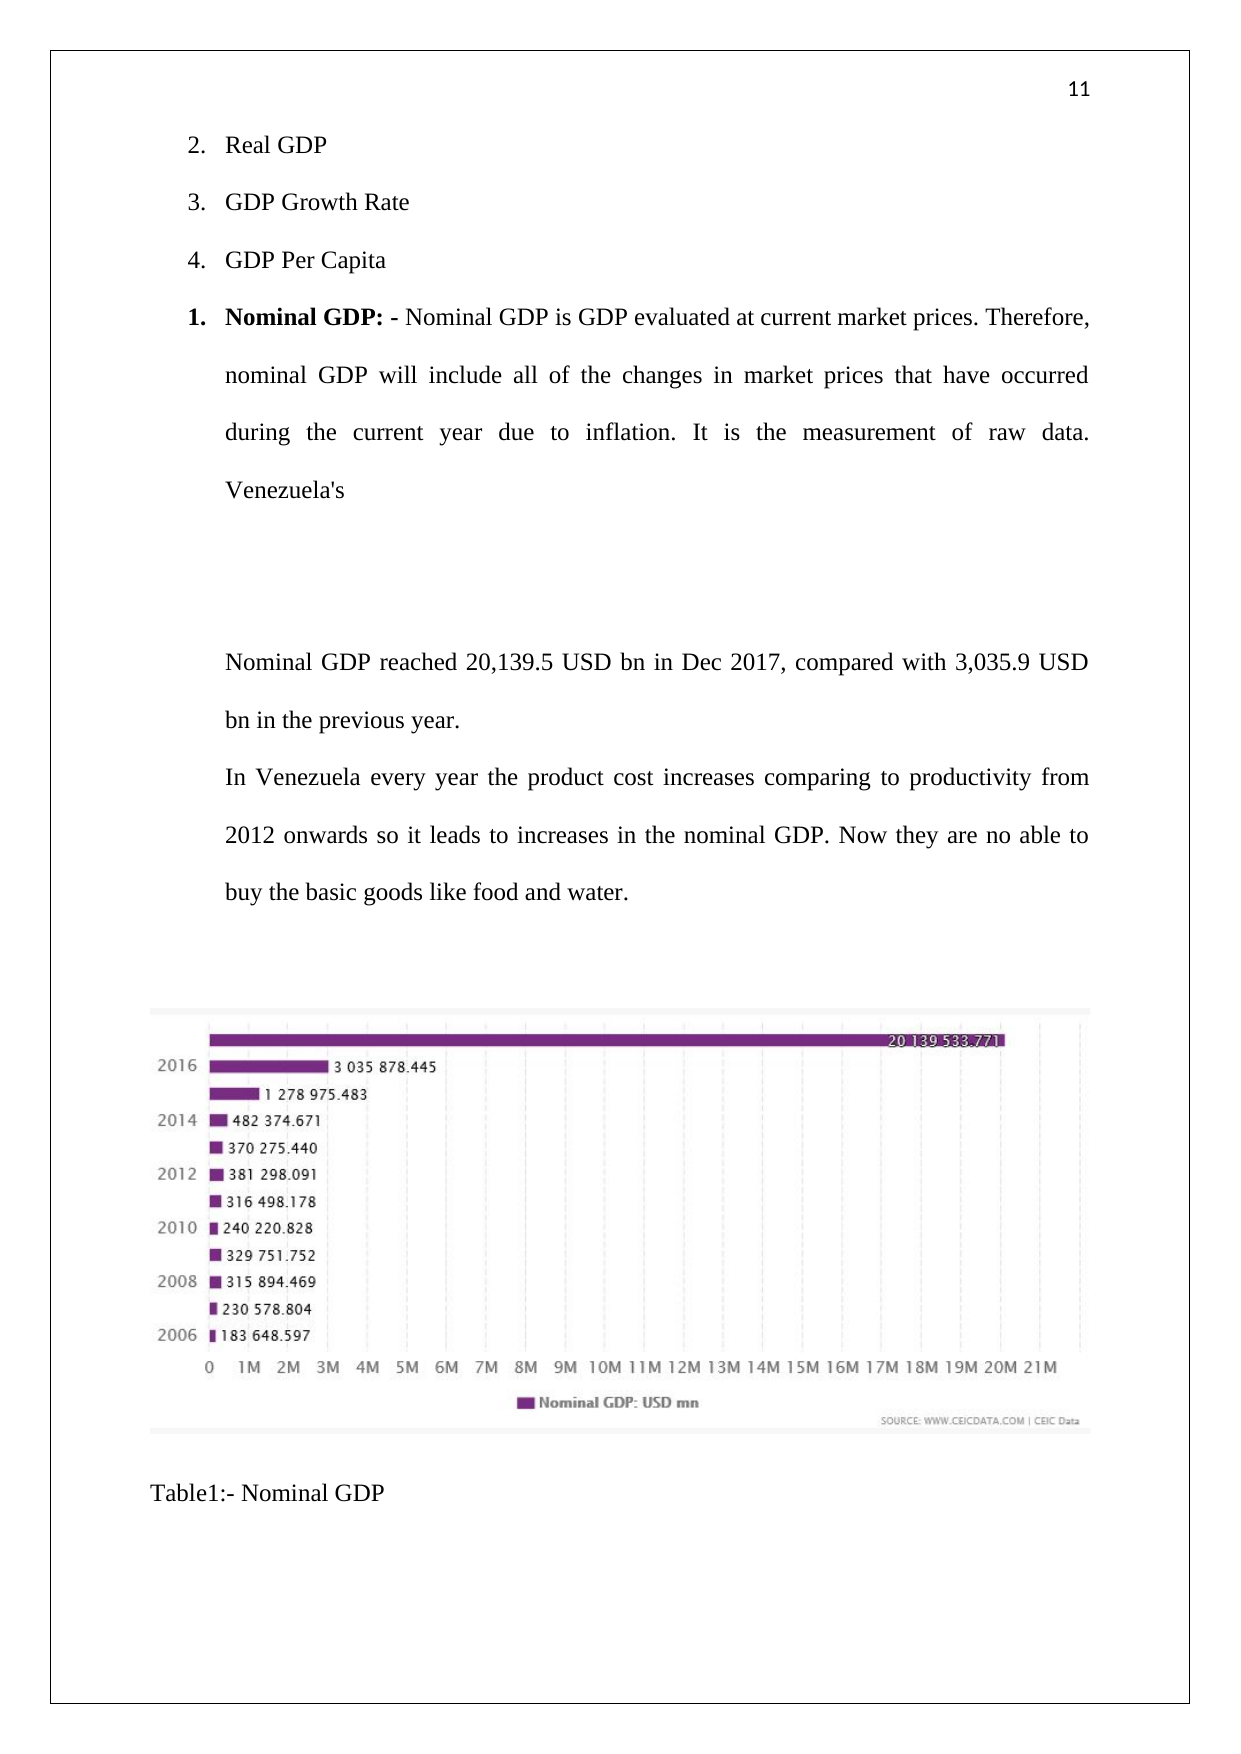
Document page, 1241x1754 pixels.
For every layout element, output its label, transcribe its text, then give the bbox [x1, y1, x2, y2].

list In Venezuela every year the product cost increases comparing to productivity from 2012 onwards so it leads to increases in the nominal GDP. Now they are no able to buy the basic goods like food and water. [225, 762, 1090, 906]
list Nominal GDP: - Nominal GDP is GDP evaluated at current market prices. Therefore, nominal GDP will include all of the changes in market prices that have occurred during the current year due to inflation. It is the measurement of raw data. Venezuela's [187, 302, 1090, 503]
list Nominal GDP reached 20,139.5 USD bn in Dec 2017, compared with 3,035.9 USD bn in the previous year. [225, 647, 1090, 733]
list GDP Per Capita [187, 245, 1090, 273]
text Table1:- Nominal GDP [150, 1478, 1090, 1507]
list GDP Growth Rate [187, 187, 1090, 216]
list Real GDP [187, 130, 1090, 158]
picture [150, 1008, 1091, 1434]
